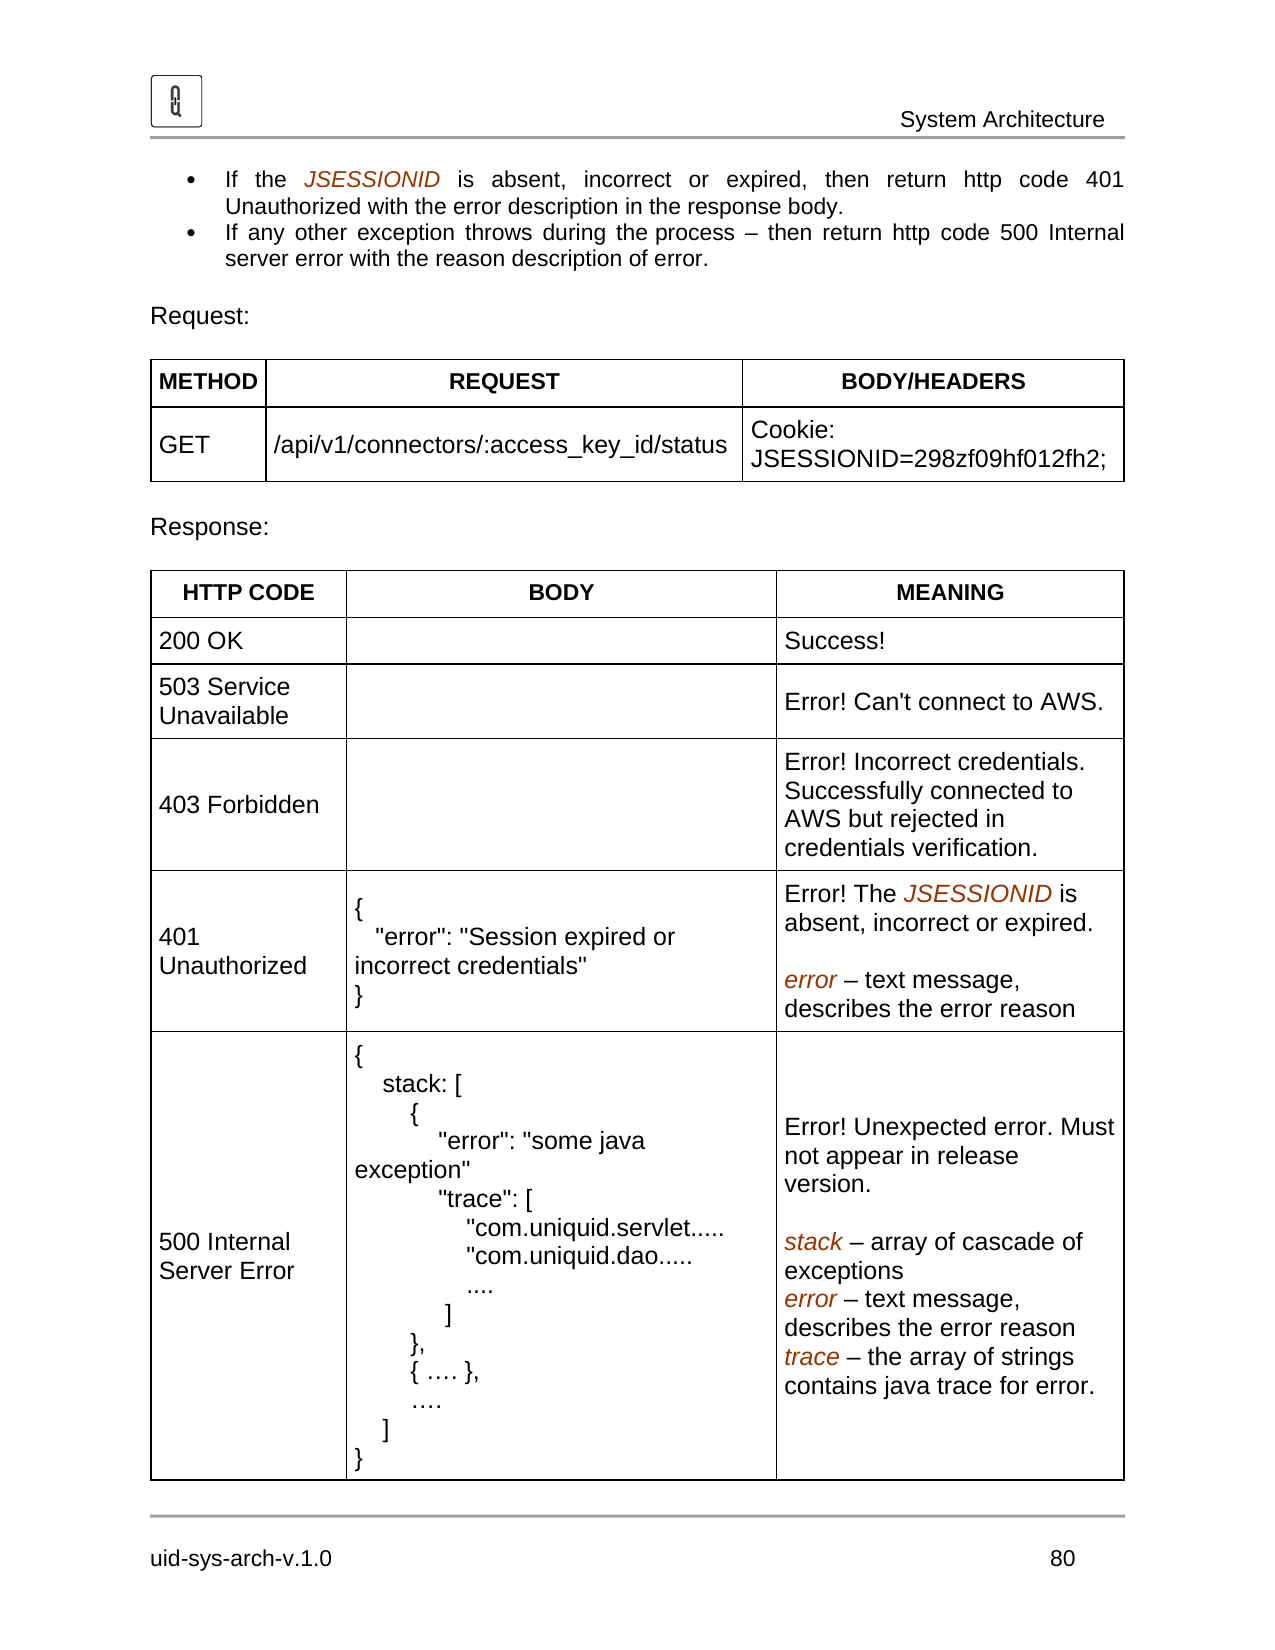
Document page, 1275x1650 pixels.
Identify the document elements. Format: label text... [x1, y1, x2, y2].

table_cell [347, 739, 776, 870]
text Response: [150, 512, 1125, 540]
table_cell GET [152, 408, 265, 481]
list If any other exception throws during the process – then return http code 500 Internal server error with the reason description of error. [187, 219, 1125, 272]
table_cell Error! The JSESSIONID is absent, incorrect or expired. error – text message, describes the error reason [777, 871, 1123, 1031]
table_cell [777, 1032, 1123, 1479]
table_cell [152, 1032, 346, 1479]
table_header BODY/HEADERS [743, 360, 1123, 406]
table_cell [347, 618, 776, 663]
table_cell 401 Unauthorized [152, 871, 346, 1031]
list If the JSESSIONID is absent, incorrect or expired, then return http code 401 Unauthorized with the error description in the response body. [187, 166, 1125, 219]
table_cell [347, 665, 776, 737]
table_header MEANING [777, 571, 1123, 617]
table_cell Cookie: JSESSIONID=298zf09hf012fh2; [743, 408, 1123, 481]
table_cell Error! Incorrect credentials. Successfully connected to AWS but rejected in credentials verification. [777, 739, 1123, 870]
table_cell { "error": "Session expired or incorrect credentials" } [347, 871, 776, 1031]
picture [150, 75, 203, 128]
table_cell /api/v1/connectors/:access_key_id/status [267, 408, 742, 481]
table_cell 503 Service Unavailable [152, 665, 346, 737]
text Request: [150, 301, 1125, 329]
table_cell 403 Forbidden [152, 739, 346, 870]
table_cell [347, 1032, 776, 1479]
table_header REQUEST [267, 360, 742, 406]
table_cell 200 OK [152, 618, 346, 663]
table_header METHOD [152, 360, 265, 406]
table_header HTTP CODE [152, 571, 346, 617]
table_cell Success! [777, 618, 1123, 663]
table_header BODY [347, 571, 776, 617]
table_cell Error! Can't connect to AWS. [777, 665, 1123, 737]
